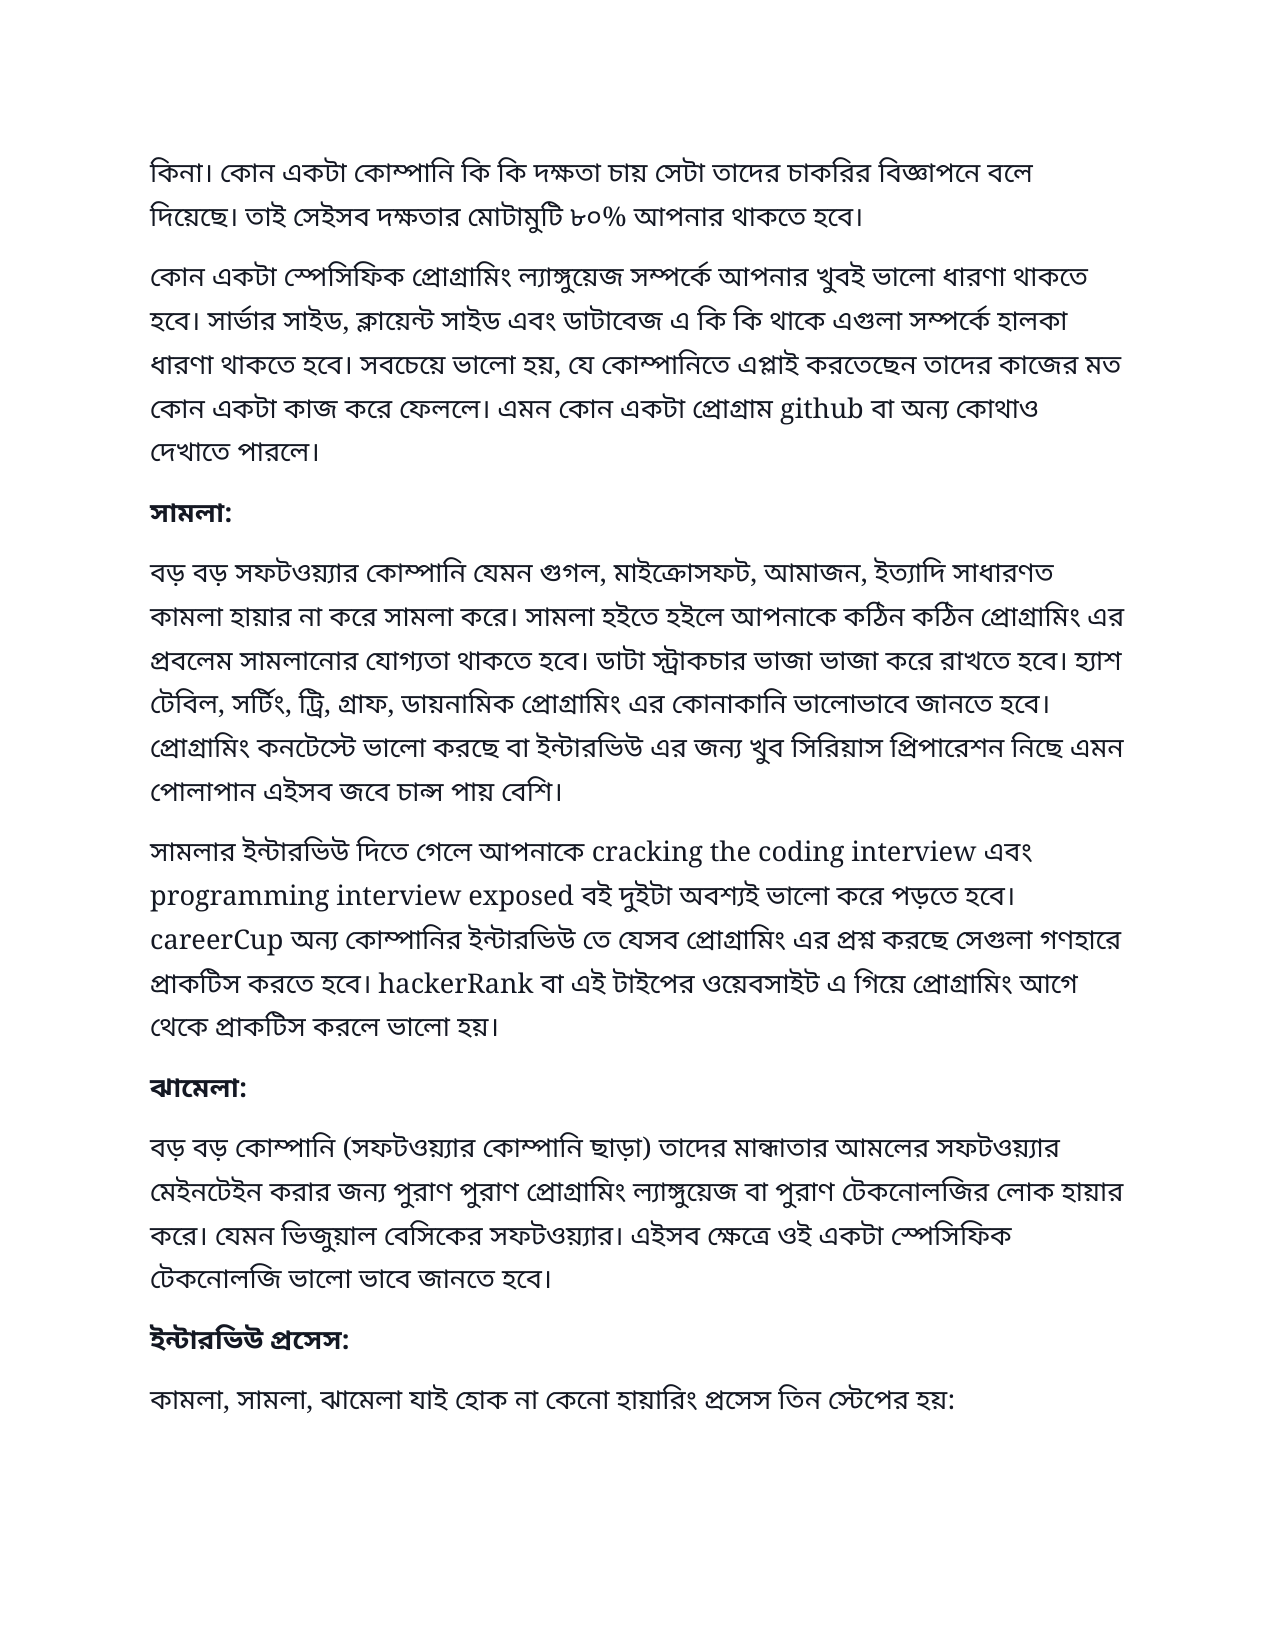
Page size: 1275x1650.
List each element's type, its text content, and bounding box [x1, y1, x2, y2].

text কোন একটা স্পেসিফিক প্রোগ্রামিং ল্যাঙ্গুয়েজ সম্পর্কে আপনার খুবই ভালো ধারণা থাকতে হবে। সার্ভার সাইড, ক্লায়েন্ট সাইড এবং ডাটাবেজ এ কি কি থাকে এগুলা সম্পর্কে হালকা ধারণা থাকতে হবে। সবচেয়ে ভালো হয়, যে কোম্পানিতে এপ্লাই করতেছেন তাদের কাজের মত কোন একটা কাজ করে ফেললে। এমন কোন একটা প্রোগ্রাম github বা অন্য কোথাও দেখাতে পারলে। [150, 254, 1125, 473]
text সামলার ইন্টারভিউ দিতে গেলে আপনাকে cracking the coding interview এবং programming interview exposed বই দুইটা অবশ্যই ভালো করে পড়তে হবে। careerCup অন্য কোম্পানির ইন্টারভিউ তে যেসব প্রোগ্রামিং এর প্রশ্ন করছে সেগুলা গণহারে প্রাকটিস করতে হবে। hackerRank বা এই টাইপের ওয়েবসাইট এ গিয়ে প্রোগ্রামিং আগে থেকে প্রাকটিস করলে ভালো হয়। [150, 829, 1125, 1048]
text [150, 150, 1125, 237]
text বড় বড় কোম্পানি (সফটওয়্যার কোম্পানি ছাড়া) তাদের মান্ধাতার আমলের সফটওয়্যার মেইনটেইন করার জন্য পুরাণ পুরাণ প্রোগ্রামিং ল্যাঙ্গুয়েজ বা পুরাণ টেকনোলজির লোক হায়ার করে। যেমন ভিজুয়াল বেসিকের সফটওয়্যার। এইসব ক্ষেত্রে ওই একটা স্পেসিফিক টেকনোলজি ভালো ভাবে জানতে হবে। [150, 1125, 1125, 1300]
text বড় বড় সফটওয়্যার কোম্পানি যেমন গুগল, মাইক্রোসফট, আমাজন, ইত্যাদি সাধারণত কামলা হায়ার না করে সামলা করে। সামলা হইতে হইলে আপনাকে কঠিন কঠিন প্রোগ্রামিং এর প্রবলেম সামলানোর যোগ্যতা থাকতে হবে। ডাটা স্ট্রাকচার ভাজা ভাজা করে রাখতে হবে। হ্যাশ টেবিল, সর্টিং, ট্রি, গ্রাফ, ডায়নামিক প্রোগ্রামিং এর কোনাকানি ভালোভাবে জানতে হবে। প্রোগ্রামিং কনটেস্টে ভালো করছে বা ইন্টারভিউ এর জন্য খুব সিরিয়াস প্রিপারেশন নিছে এমন পোলাপান এইসব জবে চান্স পায় বেশি। [150, 550, 1125, 812]
text সামলা: [150, 489, 1125, 533]
text কামলা, সামলা, ঝামেলা যাই হোক না কেনো হায়ারিং প্রসেস তিন স্টেপের হয়: [150, 1377, 1125, 1421]
text ঝামেলা: [150, 1064, 1125, 1108]
text ইন্টারভিউ প্রসেস: [150, 1317, 1125, 1360]
